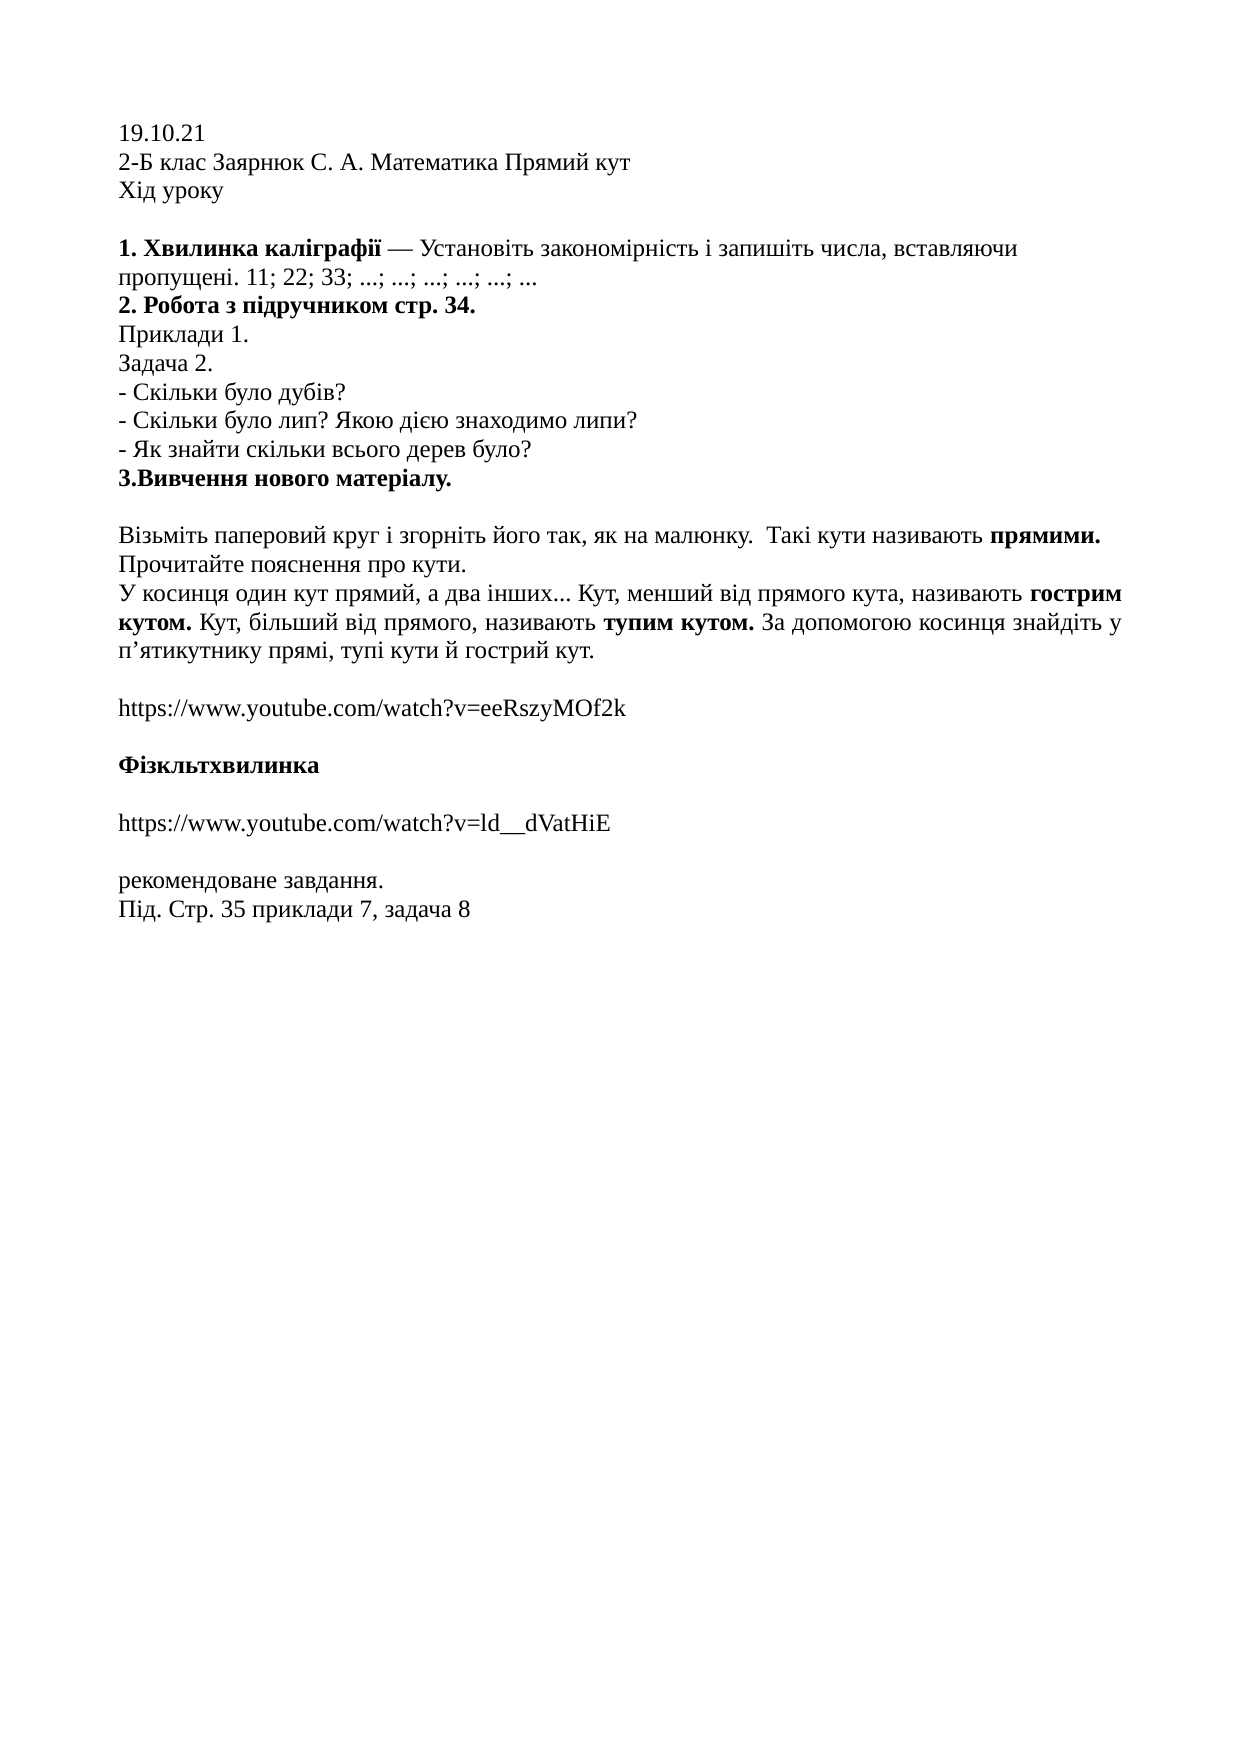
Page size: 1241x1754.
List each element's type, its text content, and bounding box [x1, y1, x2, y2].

text 2-Б клас Заярнюк С. А. Математика Прямий кут [118, 147, 1122, 176]
text Хід уроку [118, 176, 1122, 204]
text 2. Робота з підручником стр. 34. [118, 291, 1122, 319]
text https://www.youtube.com/watch?v=eeRszyMOf2k [118, 693, 1122, 722]
text 1. Хвилинка каліграфії — Установіть закономірність і запишіть числа, вставляючи пропущені. 11; 22; 33; ...; ...; ...; ...; ...; ... [118, 233, 1122, 291]
text 3.Вивчення нового матеріалу. [118, 463, 1122, 492]
text рекомендоване завдання. [118, 866, 1122, 894]
text Під. Стр. 35 приклади 7, задача 8 [118, 894, 1122, 923]
text - Скільки було дубів? [118, 377, 1122, 406]
text Прочитайте пояснення про кути. [118, 549, 1122, 578]
text - Як знайти скільки всього дерев було? [118, 434, 1122, 463]
text У косинця один кут прямий, а два інших... Кут, менший від прямого кута, називають гострим кутом. Кут, більший від прямого, називають тупим кутом. За допомогою косинця знайдіть у п’ятикутнику прямі, тупі кути й гострий кут. [118, 578, 1122, 664]
text https://www.youtube.com/watch?v=ld__dVatHiE [118, 808, 1122, 837]
text - Скільки було лип? Якою дією знаходимо липи? [118, 406, 1122, 434]
text 19.10.21 [118, 118, 1122, 147]
text Фізкльтхвилинка [118, 751, 1122, 779]
text Приклади 1. [118, 319, 1122, 348]
text Задача 2. [118, 348, 1122, 377]
text Візьміть паперовий круг і згорніть його так, як на малюнку. Такі кути називають прямими. [118, 521, 1122, 549]
